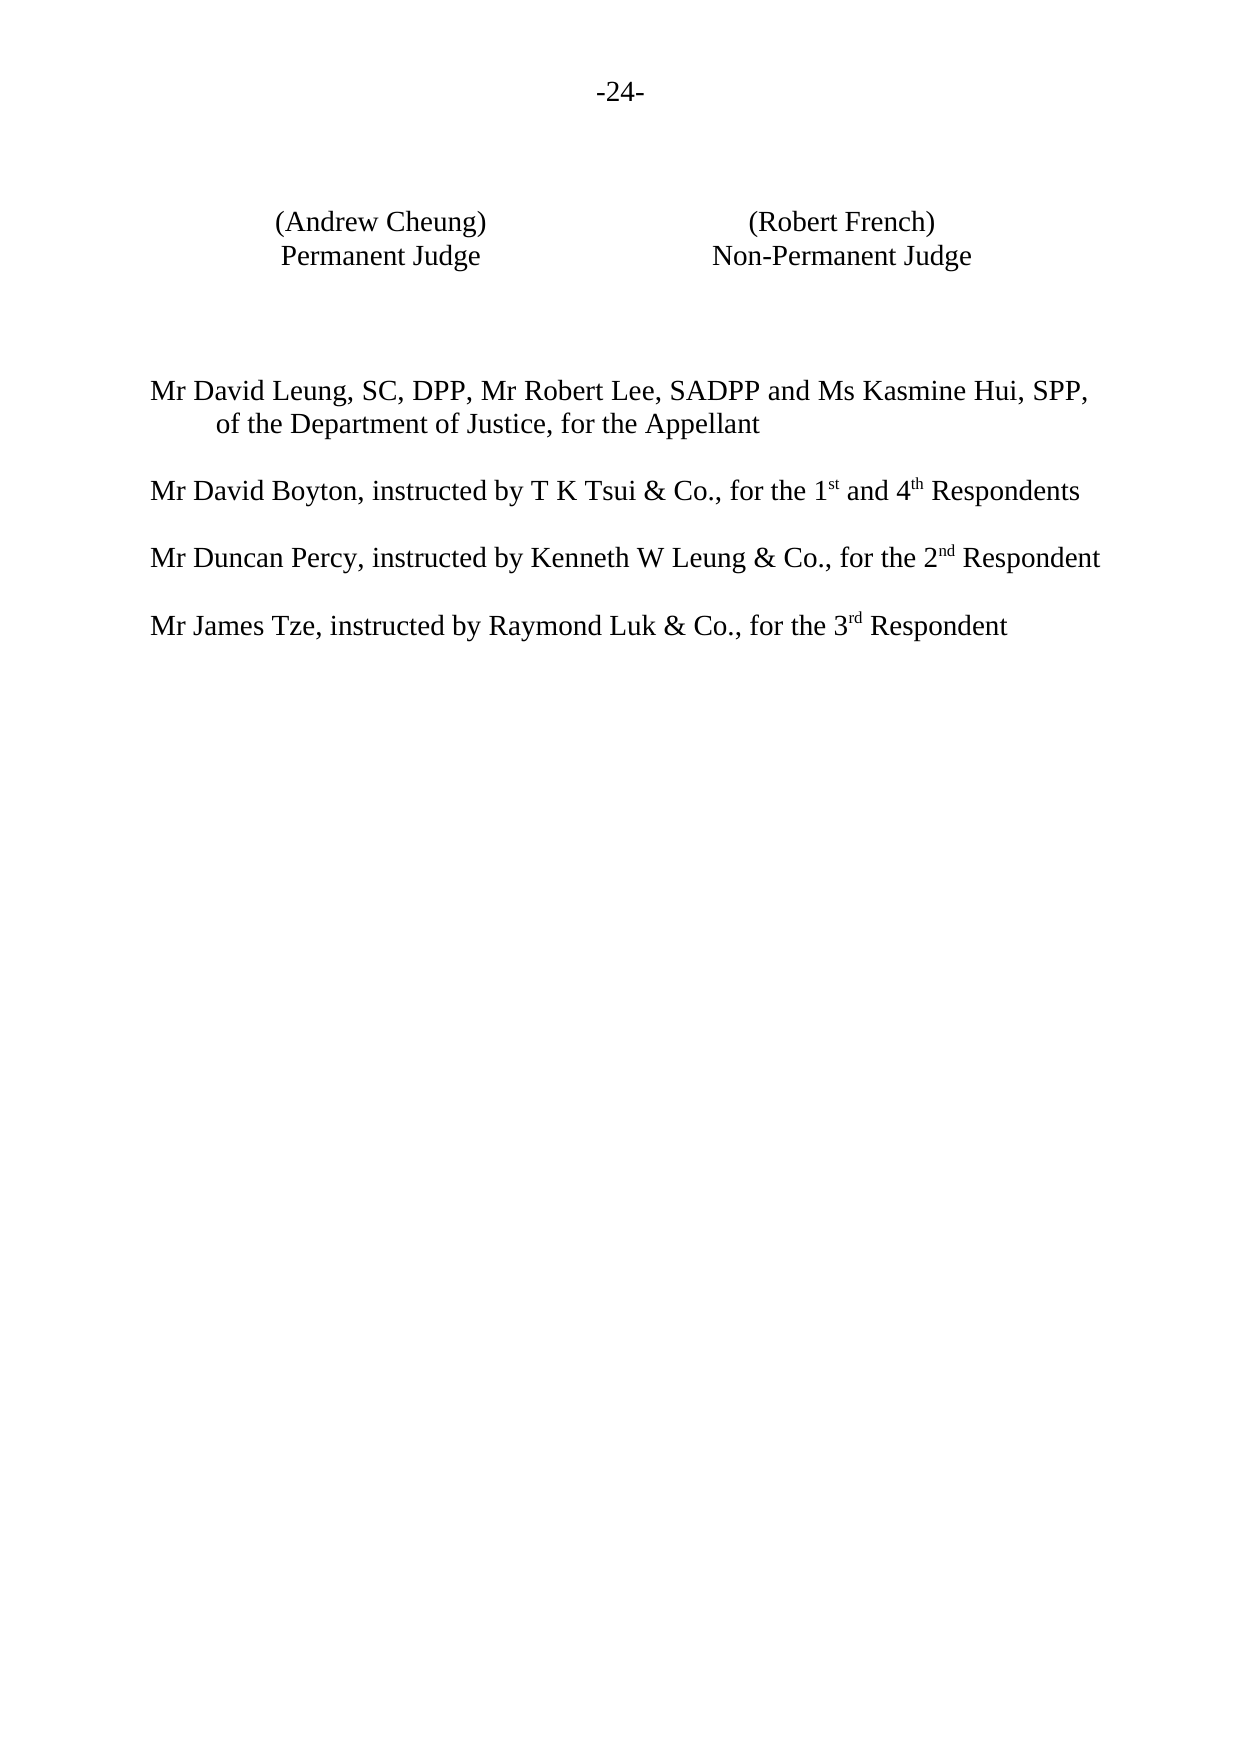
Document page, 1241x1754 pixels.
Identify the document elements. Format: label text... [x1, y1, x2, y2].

text Mr Duncan Percy, instructed by Kenneth W Leung & Co., for the 2nd Respondent [150, 541, 1106, 574]
text Mr David Leung, SC, DPP, Mr Robert Lee, SADPP and Ms Kasmine Hui, SPP, of the Department of Justice, for the Appellant [150, 373, 1090, 440]
table_header (Andrew Cheung) Permanent Judge [150, 204, 611, 272]
text Mr David Boyton, instructed by T K Tsui & Co., for the 1st and 4th Respondents [150, 473, 1090, 507]
text Mr James Tze, instructed by Raymond Luk & Co., for the 3rd Respondent [150, 608, 1090, 641]
table_header (Robert French) Non-Permanent Judge [611, 204, 1072, 272]
